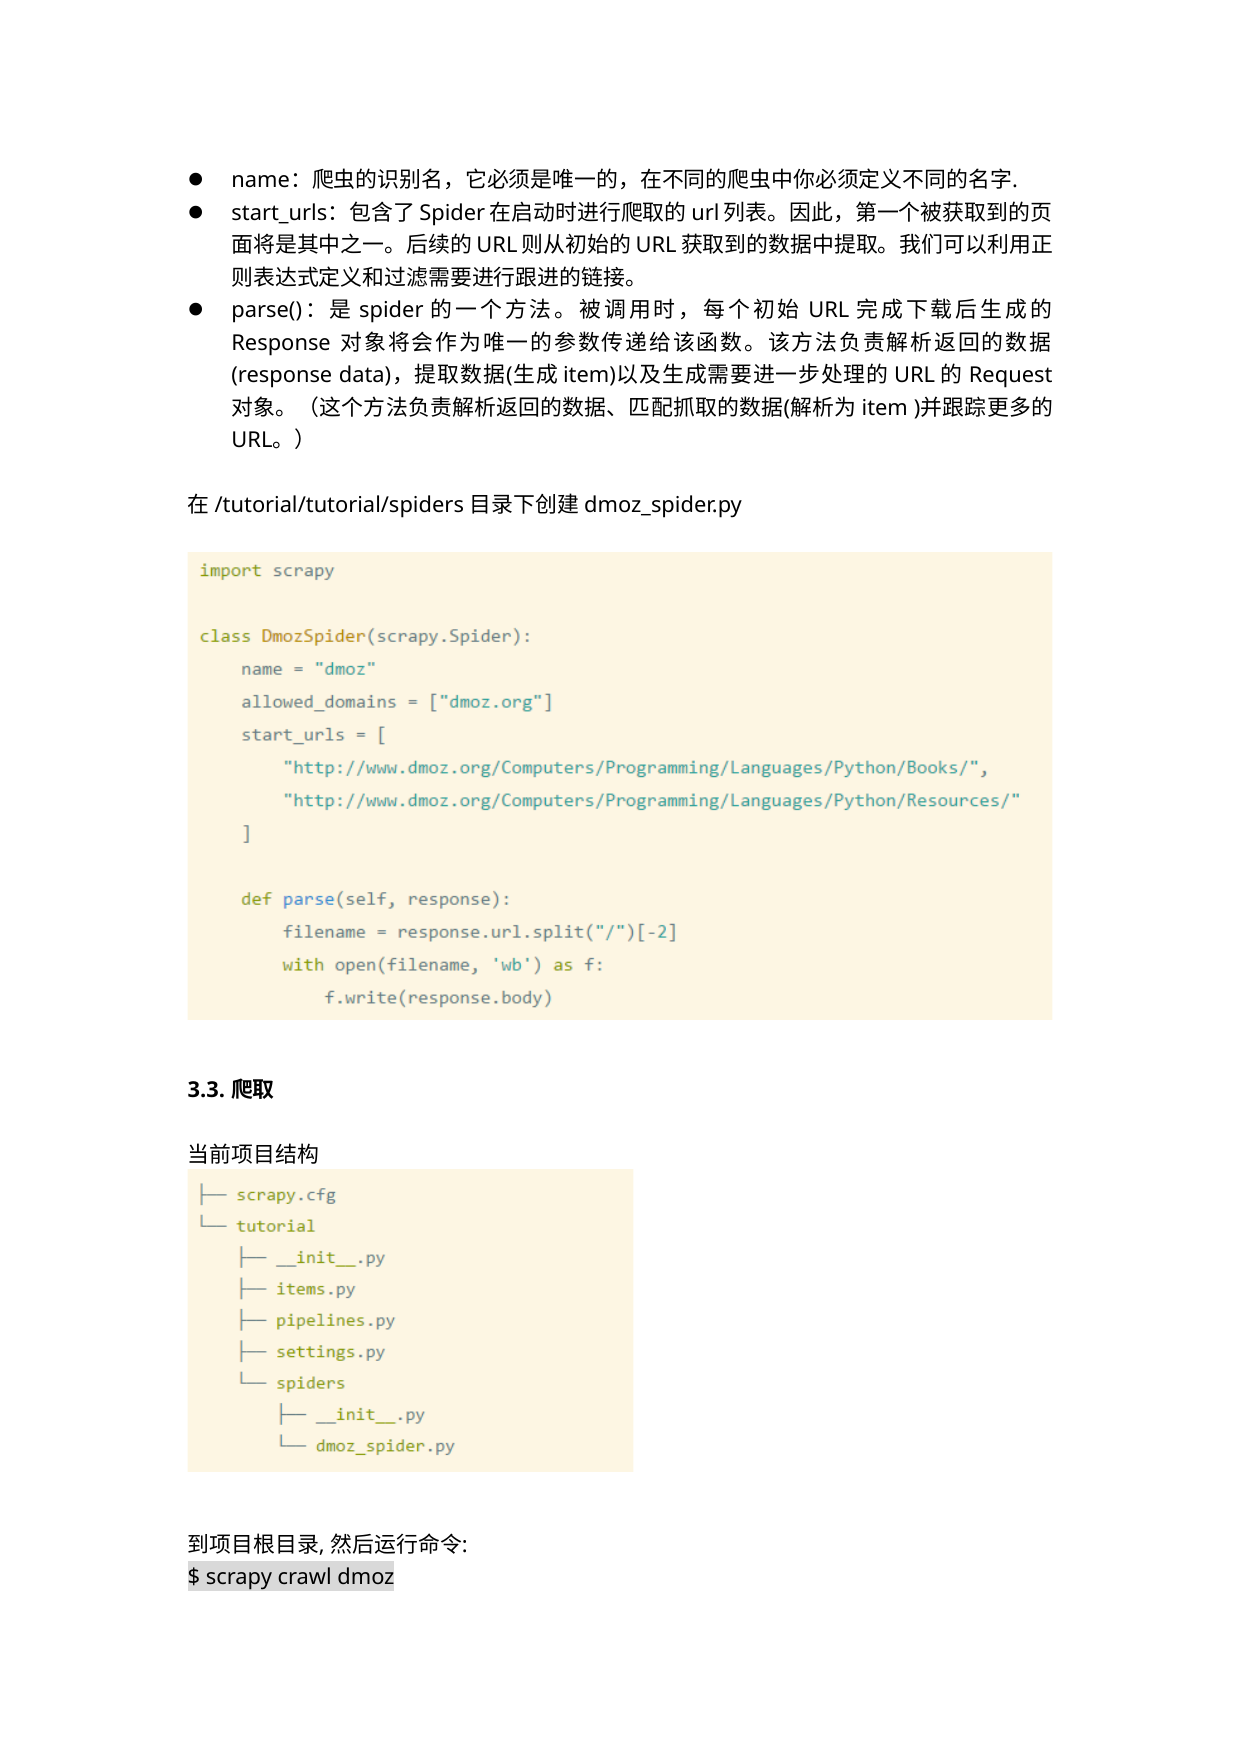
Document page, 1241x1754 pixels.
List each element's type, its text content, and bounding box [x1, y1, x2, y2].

text 当前项目结构 [187, 1137, 1053, 1169]
text $ scrapy crawl dmoz [187, 1559, 1053, 1592]
picture [187, 552, 1053, 1020]
text 3.3. 爬取 [187, 1072, 1053, 1104]
list name：爬虫的识别名，它必须是唯一的，在不同的爬虫中你必须定义不同的名字. [187, 162, 1053, 194]
text 在 /tutorial/tutorial/spiders 目录下创建 dmoz_spider.py [187, 487, 1053, 519]
list parse()：是spider的一个方法。被调用时，每个初始URL完成下载后生成的 Response 对象将会作为唯一的参数传递给该函数。该方法负责解析返回的数据(response data)，提取数据(生成item)以及生成需要进一步处理的URL的 Request 对象。（这个方法负责解析返回的数据、匹配抓取的数据(解析为 item )并跟踪更多的 URL。） [187, 292, 1053, 454]
list start_urls：包含了Spider在启动时进行爬取的url列表。因此，第一个被获取到的页面将是其中之一。后续的URL则从初始的URL获取到的数据中提取。我们可以利用正则表达式定义和过滤需要进行跟进的链接。 [187, 194, 1053, 292]
text 到项目根目录, 然后运行命令: [187, 1527, 1053, 1559]
picture [187, 1169, 634, 1472]
